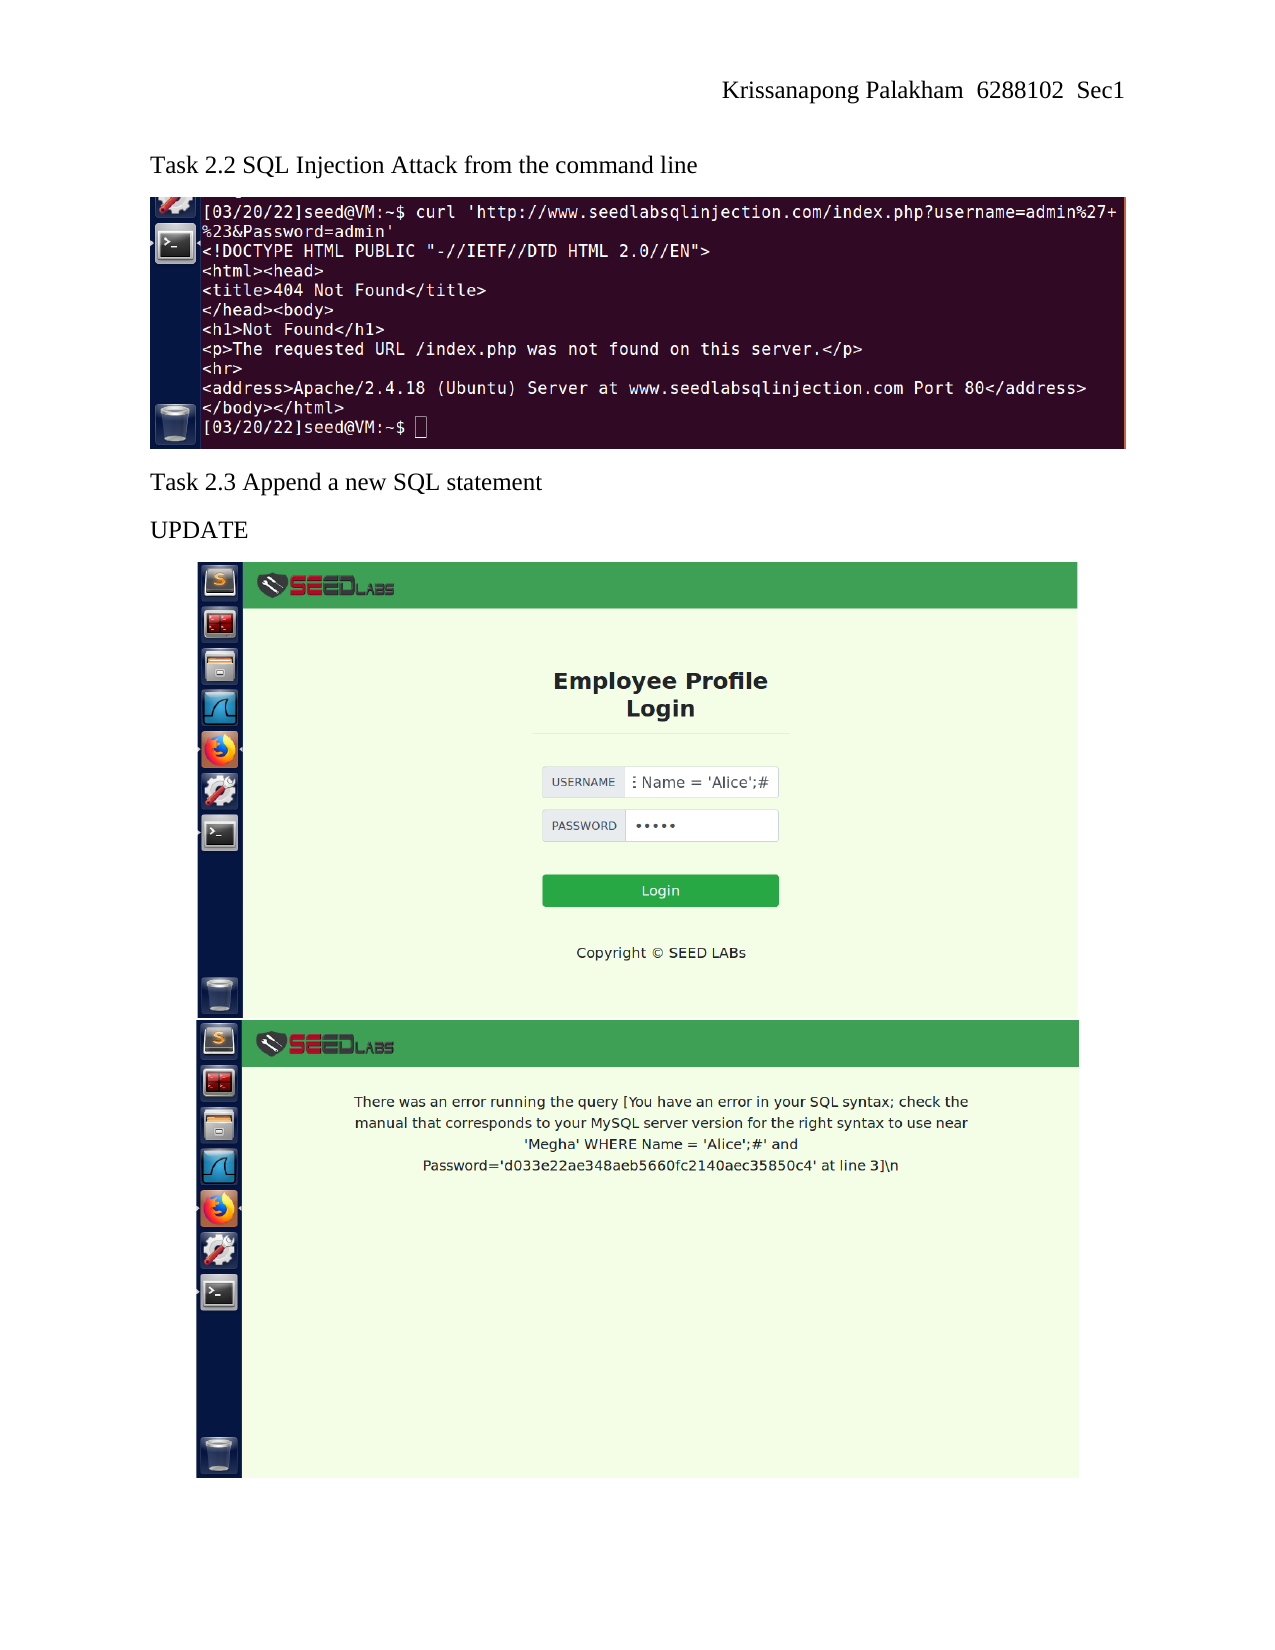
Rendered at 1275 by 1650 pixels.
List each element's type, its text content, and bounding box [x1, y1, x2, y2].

picture [196, 1020, 1079, 1478]
text Task 2.2 SQL Injection Attack from the command line [150, 150, 1125, 179]
picture [197, 562, 1078, 1018]
text Task 2.3 Append a new SQL statement [150, 467, 1125, 496]
picture [150, 197, 1126, 449]
text UPDATE [150, 515, 1125, 544]
